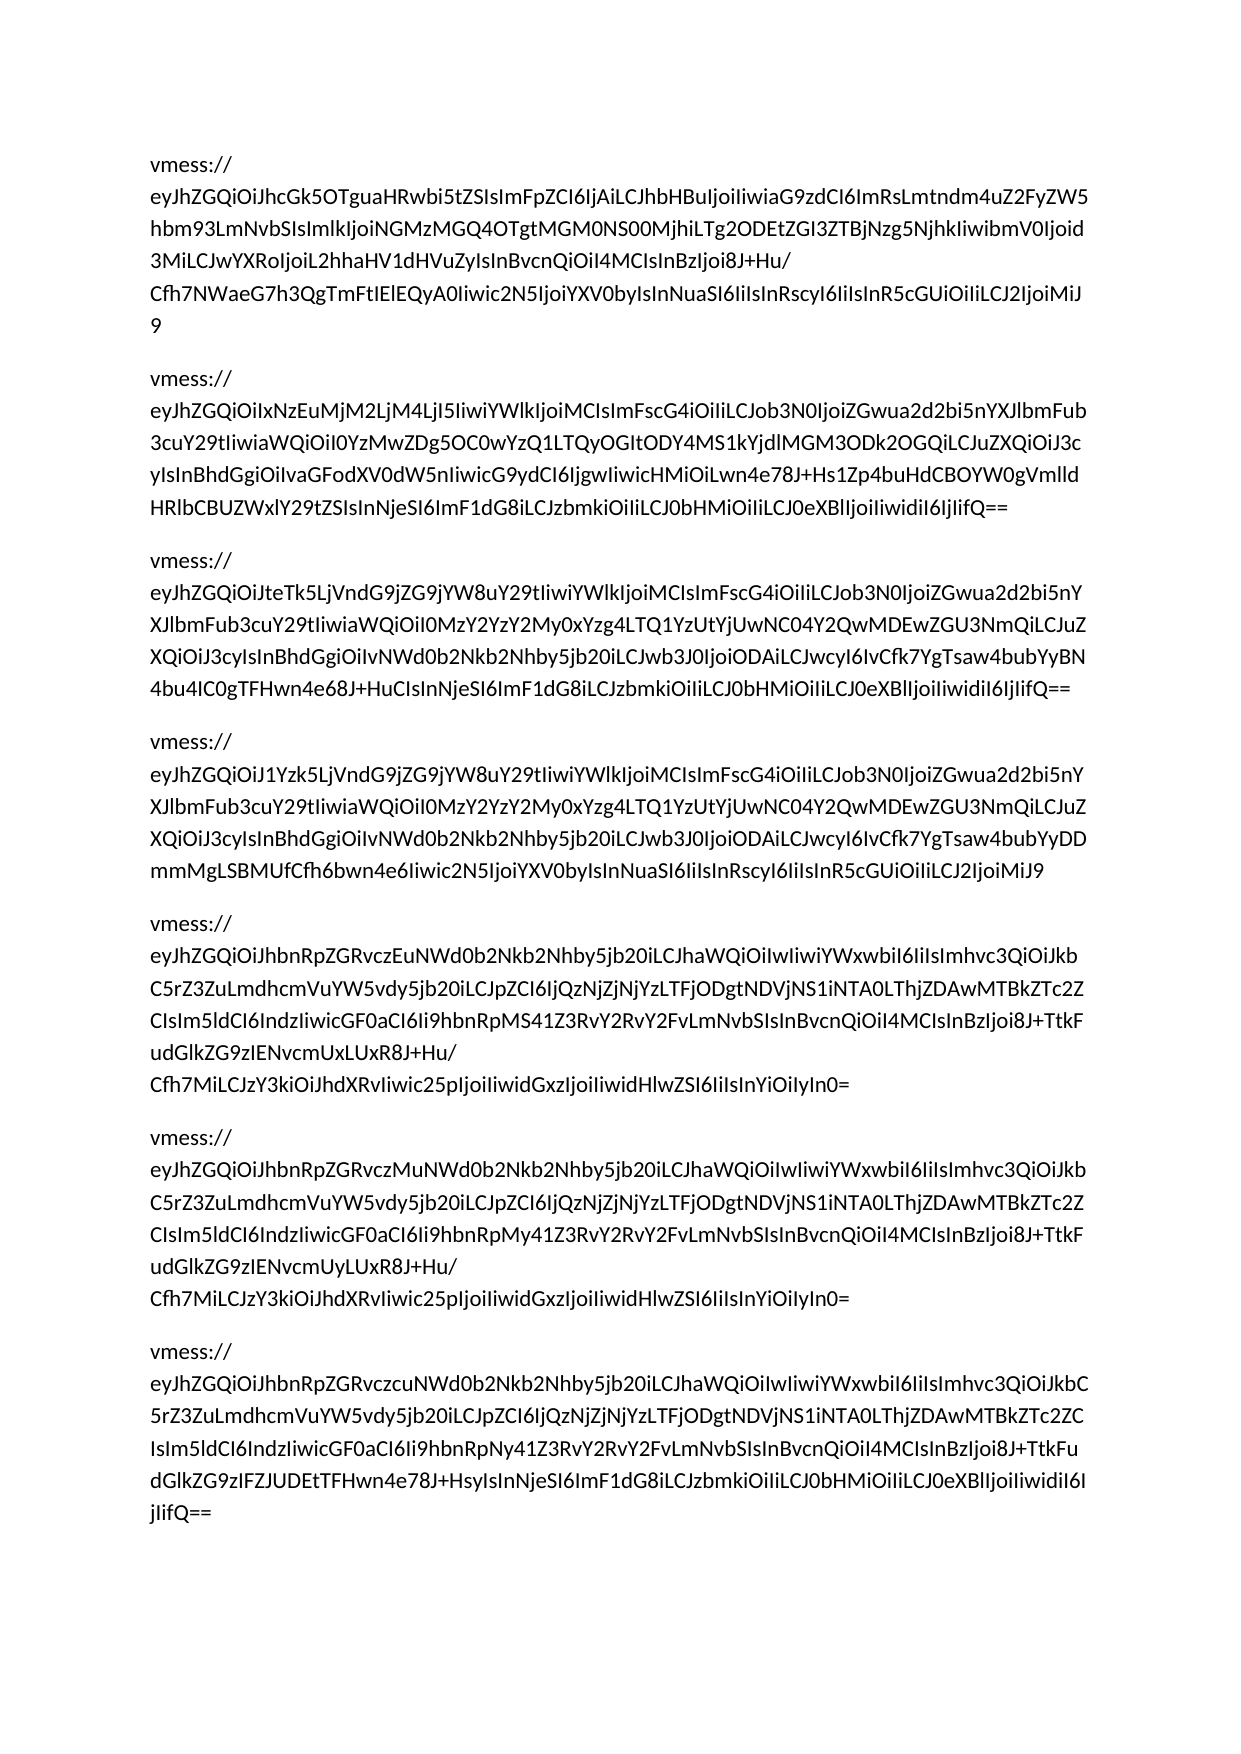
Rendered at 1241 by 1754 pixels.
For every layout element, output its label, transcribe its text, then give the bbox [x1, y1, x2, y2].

text vmess://eyJhZGQiOiJhbnRpZGRvczEuNWd0b2Nkb2Nhby5jb20iLCJhaWQiOiIwIiwiYWxwbiI6IiIsImhvc3QiOiJkbC5rZ3ZuLmdhcmVuYW5vdy5jb20iLCJpZCI6IjQzNjZjNjYzLTFjODgtNDVjNS1iNTA0LThjZDAwMTBkZTc2ZCIsIm5ldCI6IndzIiwicGF0aCI6Ii9hbnRpMS41Z3RvY2RvY2FvLmNvbSIsInBvcnQiOiI4MCIsInBzIjoi8J+TtkFudGlkZG9zIENvcmUxLUxR8J+Hu/Cfh7MiLCJzY3kiOiJhdXRvIiwic25pIjoiIiwidGxzIjoiIiwidHlwZSI6IiIsInYiOiIyIn0= [150, 909, 1090, 1098]
text vmess://eyJhZGQiOiJ1Yzk5LjVndG9jZG9jYW8uY29tIiwiYWlkIjoiMCIsImFscG4iOiIiLCJob3N0IjoiZGwua2d2bi5nYXJlbmFub3cuY29tIiwiaWQiOiI0MzY2YzY2My0xYzg4LTQ1YzUtYjUwNC04Y2QwMDEwZGU3NmQiLCJuZXQiOiJ3cyIsInBhdGgiOiIvNWd0b2Nkb2Nhby5jb20iLCJwb3J0IjoiODAiLCJwcyI6IvCfk7YgTsaw4bubYyDDmmMgLSBMUfCfh6bwn4e6Iiwic2N5IjoiYXV0byIsInNuaSI6IiIsInRscyI6IiIsInR5cGUiOiIiLCJ2IjoiMiJ9 [150, 727, 1090, 884]
text vmess://eyJhZGQiOiJteTk5LjVndG9jZG9jYW8uY29tIiwiYWlkIjoiMCIsImFscG4iOiIiLCJob3N0IjoiZGwua2d2bi5nYXJlbmFub3cuY29tIiwiaWQiOiI0MzY2YzY2My0xYzg4LTQ1YzUtYjUwNC04Y2QwMDEwZGU3NmQiLCJuZXQiOiJ3cyIsInBhdGgiOiIvNWd0b2Nkb2Nhby5jb20iLCJwb3J0IjoiODAiLCJwcyI6IvCfk7YgTsaw4bubYyBN4bu4IC0gTFHwn4e68J+HuCIsInNjeSI6ImF1dG8iLCJzbmkiOiIiLCJ0bHMiOiIiLCJ0eXBlIjoiIiwidiI6IjIifQ== [150, 546, 1090, 702]
text vmess://eyJhZGQiOiJhcGk5OTguaHRwbi5tZSIsImFpZCI6IjAiLCJhbHBuIjoiIiwiaG9zdCI6ImRsLmtndm4uZ2FyZW5hbm93LmNvbSIsImlkIjoiNGMzMGQ4OTgtMGM0NS00MjhiLTg2ODEtZGI3ZTBjNzg5NjhkIiwibmV0Ijoid3MiLCJwYXRoIjoiL2hhaHV1dHVuZyIsInBvcnQiOiI4MCIsInBzIjoi8J+Hu/Cfh7NWaeG7h3QgTmFtIElEQyA0Iiwic2N5IjoiYXV0byIsInNuaSI6IiIsInRscyI6IiIsInR5cGUiOiIiLCJ2IjoiMiJ9 [150, 150, 1090, 339]
text vmess://eyJhZGQiOiJhbnRpZGRvczcuNWd0b2Nkb2Nhby5jb20iLCJhaWQiOiIwIiwiYWxwbiI6IiIsImhvc3QiOiJkbC5rZ3ZuLmdhcmVuYW5vdy5jb20iLCJpZCI6IjQzNjZjNjYzLTFjODgtNDVjNS1iNTA0LThjZDAwMTBkZTc2ZCIsIm5ldCI6IndzIiwicGF0aCI6Ii9hbnRpNy41Z3RvY2RvY2FvLmNvbSIsInBvcnQiOiI4MCIsInBzIjoi8J+TtkFudGlkZG9zIFZJUDEtTFHwn4e78J+HsyIsInNjeSI6ImF1dG8iLCJzbmkiOiIiLCJ0bHMiOiIiLCJ0eXBlIjoiIiwidiI6IjIifQ== [150, 1337, 1090, 1526]
text vmess://eyJhZGQiOiIxNzEuMjM2LjM4LjI5IiwiYWlkIjoiMCIsImFscG4iOiIiLCJob3N0IjoiZGwua2d2bi5nYXJlbmFub3cuY29tIiwiaWQiOiI0YzMwZDg5OC0wYzQ1LTQyOGItODY4MS1kYjdlMGM3ODk2OGQiLCJuZXQiOiJ3cyIsInBhdGgiOiIvaGFodXV0dW5nIiwicG9ydCI6IjgwIiwicHMiOiLwn4e78J+Hs1Zp4buHdCBOYW0gVmlldHRlbCBUZWxlY29tZSIsInNjeSI6ImF1dG8iLCJzbmkiOiIiLCJ0bHMiOiIiLCJ0eXBlIjoiIiwidiI6IjIifQ== [150, 364, 1090, 521]
text vmess://eyJhZGQiOiJhbnRpZGRvczMuNWd0b2Nkb2Nhby5jb20iLCJhaWQiOiIwIiwiYWxwbiI6IiIsImhvc3QiOiJkbC5rZ3ZuLmdhcmVuYW5vdy5jb20iLCJpZCI6IjQzNjZjNjYzLTFjODgtNDVjNS1iNTA0LThjZDAwMTBkZTc2ZCIsIm5ldCI6IndzIiwicGF0aCI6Ii9hbnRpMy41Z3RvY2RvY2FvLmNvbSIsInBvcnQiOiI4MCIsInBzIjoi8J+TtkFudGlkZG9zIENvcmUyLUxR8J+Hu/Cfh7MiLCJzY3kiOiJhdXRvIiwic25pIjoiIiwidGxzIjoiIiwidHlwZSI6IiIsInYiOiIyIn0= [150, 1123, 1090, 1312]
